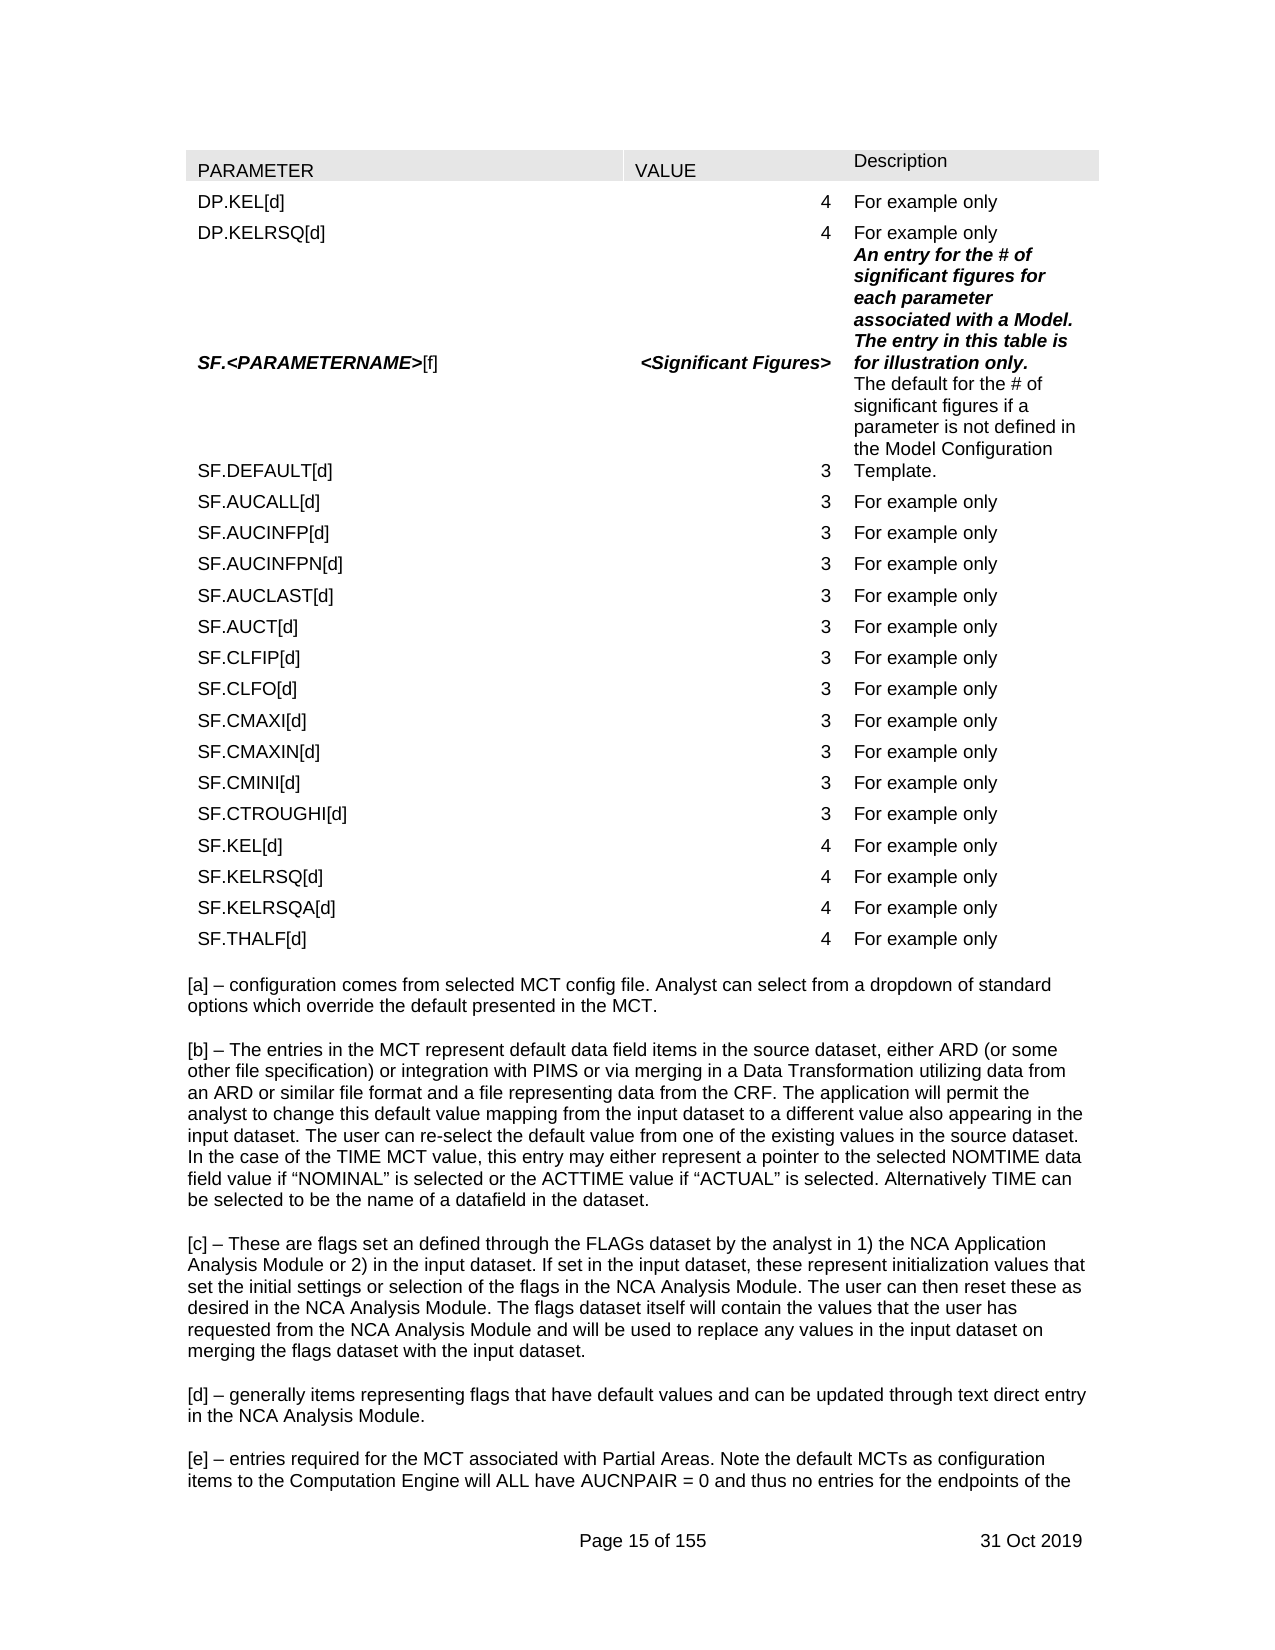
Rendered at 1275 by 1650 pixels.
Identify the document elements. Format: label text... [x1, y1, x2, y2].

table_cell 4 [624, 825, 842, 856]
text [b] – The entries in the MCT represent default data field items in the source dataset, either ARD (or some other file specification) or integration with PIMS or via merging in a Data Transformation utilizing data from an ARD or similar file format and a file representing data from the CRF. The application will permit the analyst to change this default value mapping from the input dataset to a different value also appearing in the input dataset. The user can re-select the default value from one of the existing values in the source dataset. In the case of the TIME MCT value, this entry may either represent a pointer to the selected NOMTIME data field value if “NOMINAL” is selected or the ACTTIME value if “ACTUAL” is selected. Alternatively TIME can be selected to be the name of a datafield in the dataset. [187, 1038, 1087, 1211]
table_cell 4 [624, 919, 842, 950]
table_cell For example only [842, 481, 1099, 512]
table_cell For example only [842, 213, 1099, 244]
table_cell SF.CTROUGHI[d] [186, 794, 623, 825]
text [d] – generally items representing flags that have default values and can be updated through text direct entry in the NCA Analysis Module. [187, 1383, 1087, 1426]
table_cell For example only [842, 575, 1099, 606]
table_cell 4 [624, 856, 842, 887]
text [187, 1448, 1087, 1491]
table_cell For example only [842, 512, 1099, 543]
table_cell 4 [624, 213, 842, 244]
table_cell SF.CMINI[d] [186, 762, 623, 793]
table_cell 3 [624, 575, 842, 606]
table_cell 3 [624, 512, 842, 543]
table_cell For example only [842, 825, 1099, 856]
table_cell 3 [624, 794, 842, 825]
table_cell SF.THALF[d] [186, 919, 623, 950]
table_cell 3 [624, 762, 842, 793]
table_cell SF.CLFO[d] [186, 669, 623, 700]
table_cell For example only [842, 731, 1099, 762]
table_cell DP.KELRSQ[d] [186, 213, 623, 244]
table_cell <Significant Figures> [624, 244, 842, 373]
table_cell 3 [624, 481, 842, 512]
table_cell SF.AUCT[d] [186, 606, 623, 637]
table_cell DP.KEL[d] [186, 181, 623, 212]
table_cell SF.CLFIP[d] [186, 637, 623, 668]
table_cell 3 [624, 373, 842, 481]
table_cell 3 [624, 544, 842, 575]
text [c] – These are flags set an defined through the FLAGs dataset by the analyst in 1) the NCA Application Analysis Module or 2) in the input dataset. If set in the input dataset, these represent initialization values that set the initial settings or selection of the flags in the NCA Analysis Module. The user can then reset these as desired in the NCA Analysis Module. The flags dataset itself will contain the values that the user has requested from the NCA Analysis Module and will be used to replace any values in the input dataset on merging the flags dataset with the input dataset. [187, 1232, 1087, 1362]
table_cell SF.AUCINFPN[d] [186, 544, 623, 575]
table_cell For example only [842, 544, 1099, 575]
table_cell 3 [624, 700, 842, 731]
table_cell SF.KEL[d] [186, 825, 623, 856]
table_cell An entry for the # of significant figures for each parameter associated with a Model. The entry in this table is for illustration only. [842, 244, 1099, 373]
table_cell 4 [624, 181, 842, 212]
table_cell For example only [842, 700, 1099, 731]
table_cell For example only [842, 181, 1099, 212]
table_cell The default for the # of significant figures if a parameter is not defined in the Model Configuration Template. [842, 373, 1099, 481]
table_cell SF.AUCINFP[d] [186, 512, 623, 543]
table_cell SF.DEFAULT[d] [186, 373, 623, 481]
table_cell 3 [624, 669, 842, 700]
table_cell For example only [842, 606, 1099, 637]
table_cell 3 [624, 637, 842, 668]
table_header Description [842, 150, 1099, 181]
table_header PARAMETER [186, 150, 623, 181]
table_cell SF.CMAXIN[d] [186, 731, 623, 762]
table_cell For example only [842, 794, 1099, 825]
table_cell SF.<PARAMETERNAME>[f] [186, 244, 623, 373]
table_cell SF.KELRSQA[d] [186, 887, 623, 918]
text [a] – configuration comes from selected MCT config file. Analyst can select from a dropdown of standard options which override the default presented in the MCT. [187, 974, 1087, 1017]
table_cell SF.CMAXI[d] [186, 700, 623, 731]
table_cell SF.KELRSQ[d] [186, 856, 623, 887]
table_cell SF.AUCALL[d] [186, 481, 623, 512]
table_cell 4 [624, 887, 842, 918]
table_cell For example only [842, 762, 1099, 793]
table_cell For example only [842, 669, 1099, 700]
table_cell 3 [624, 606, 842, 637]
table_header VALUE [624, 150, 842, 181]
table_cell For example only [842, 887, 1099, 918]
table_cell For example only [842, 856, 1099, 887]
table_cell SF.AUCLAST[d] [186, 575, 623, 606]
table_cell For example only [842, 637, 1099, 668]
table_cell For example only [842, 919, 1099, 950]
table_cell 3 [624, 731, 842, 762]
